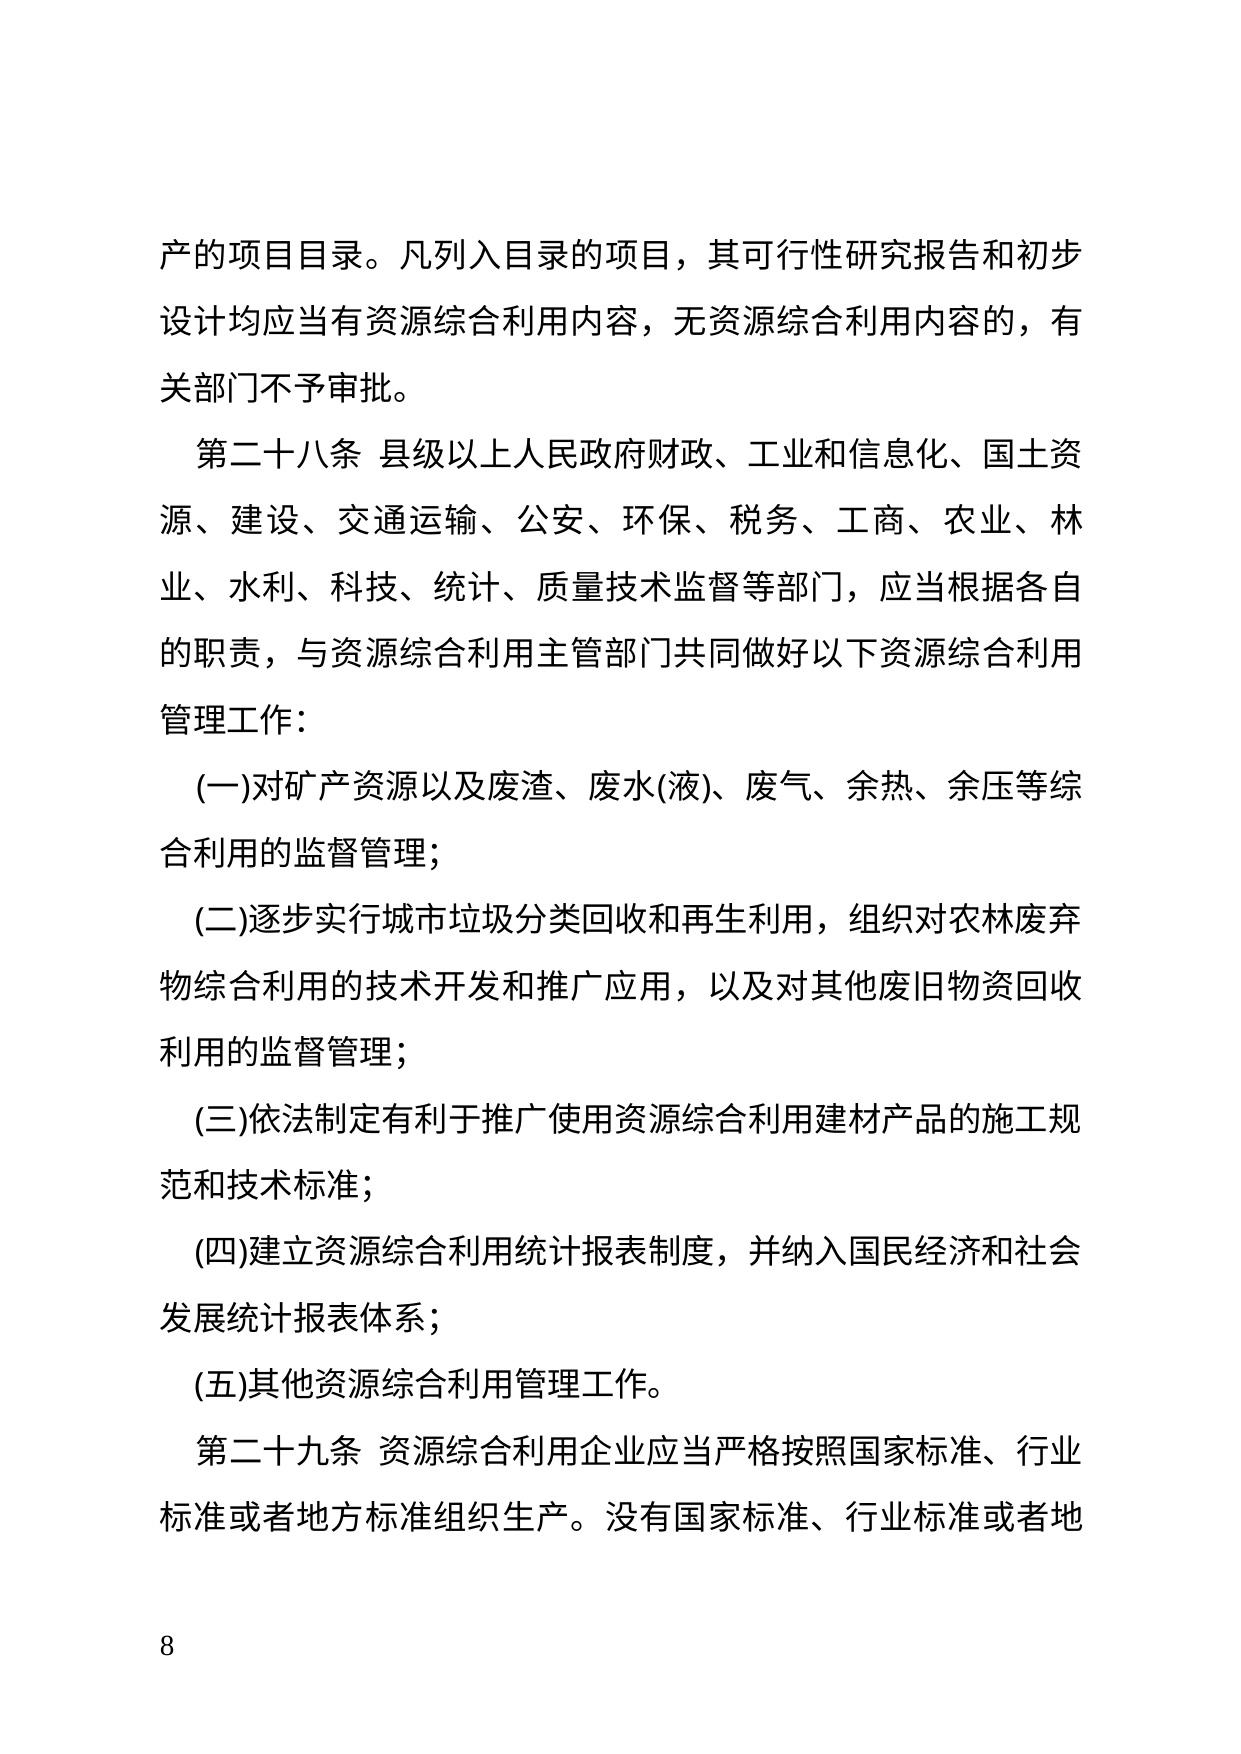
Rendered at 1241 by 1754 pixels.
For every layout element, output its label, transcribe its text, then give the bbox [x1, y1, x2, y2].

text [159, 219, 1084, 419]
text (二)逐步实行城市垃圾分类回收和再生利用，组织对农林废弃物综合利用的技术开发和推广应用，以及对其他废旧物资回收利用的监督管理； [159, 884, 1084, 1083]
text (三)依法制定有利于推广使用资源综合利用建材产品的施工规范和技术标准； [159, 1083, 1084, 1216]
text (一)对矿产资源以及废渣、废水(液)、废气、余热、余压等综合利用的监督管理； [159, 751, 1084, 884]
text (四)建立资源综合利用统计报表制度，并纳入国民经济和社会发展统计报表体系； [159, 1216, 1084, 1349]
text 第二十八条 县级以上人民政府财政、工业和信息化、国土资源、建设、交通运输、公安、环保、税务、工商、农业、林业、水利、科技、统计、质量技术监督等部门，应当根据各自的职责，与资源综合利用主管部门共同做好以下资源综合利用管理工作： [159, 419, 1084, 751]
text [159, 1416, 1084, 1548]
text (五)其他资源综合利用管理工作。 [159, 1349, 1084, 1416]
